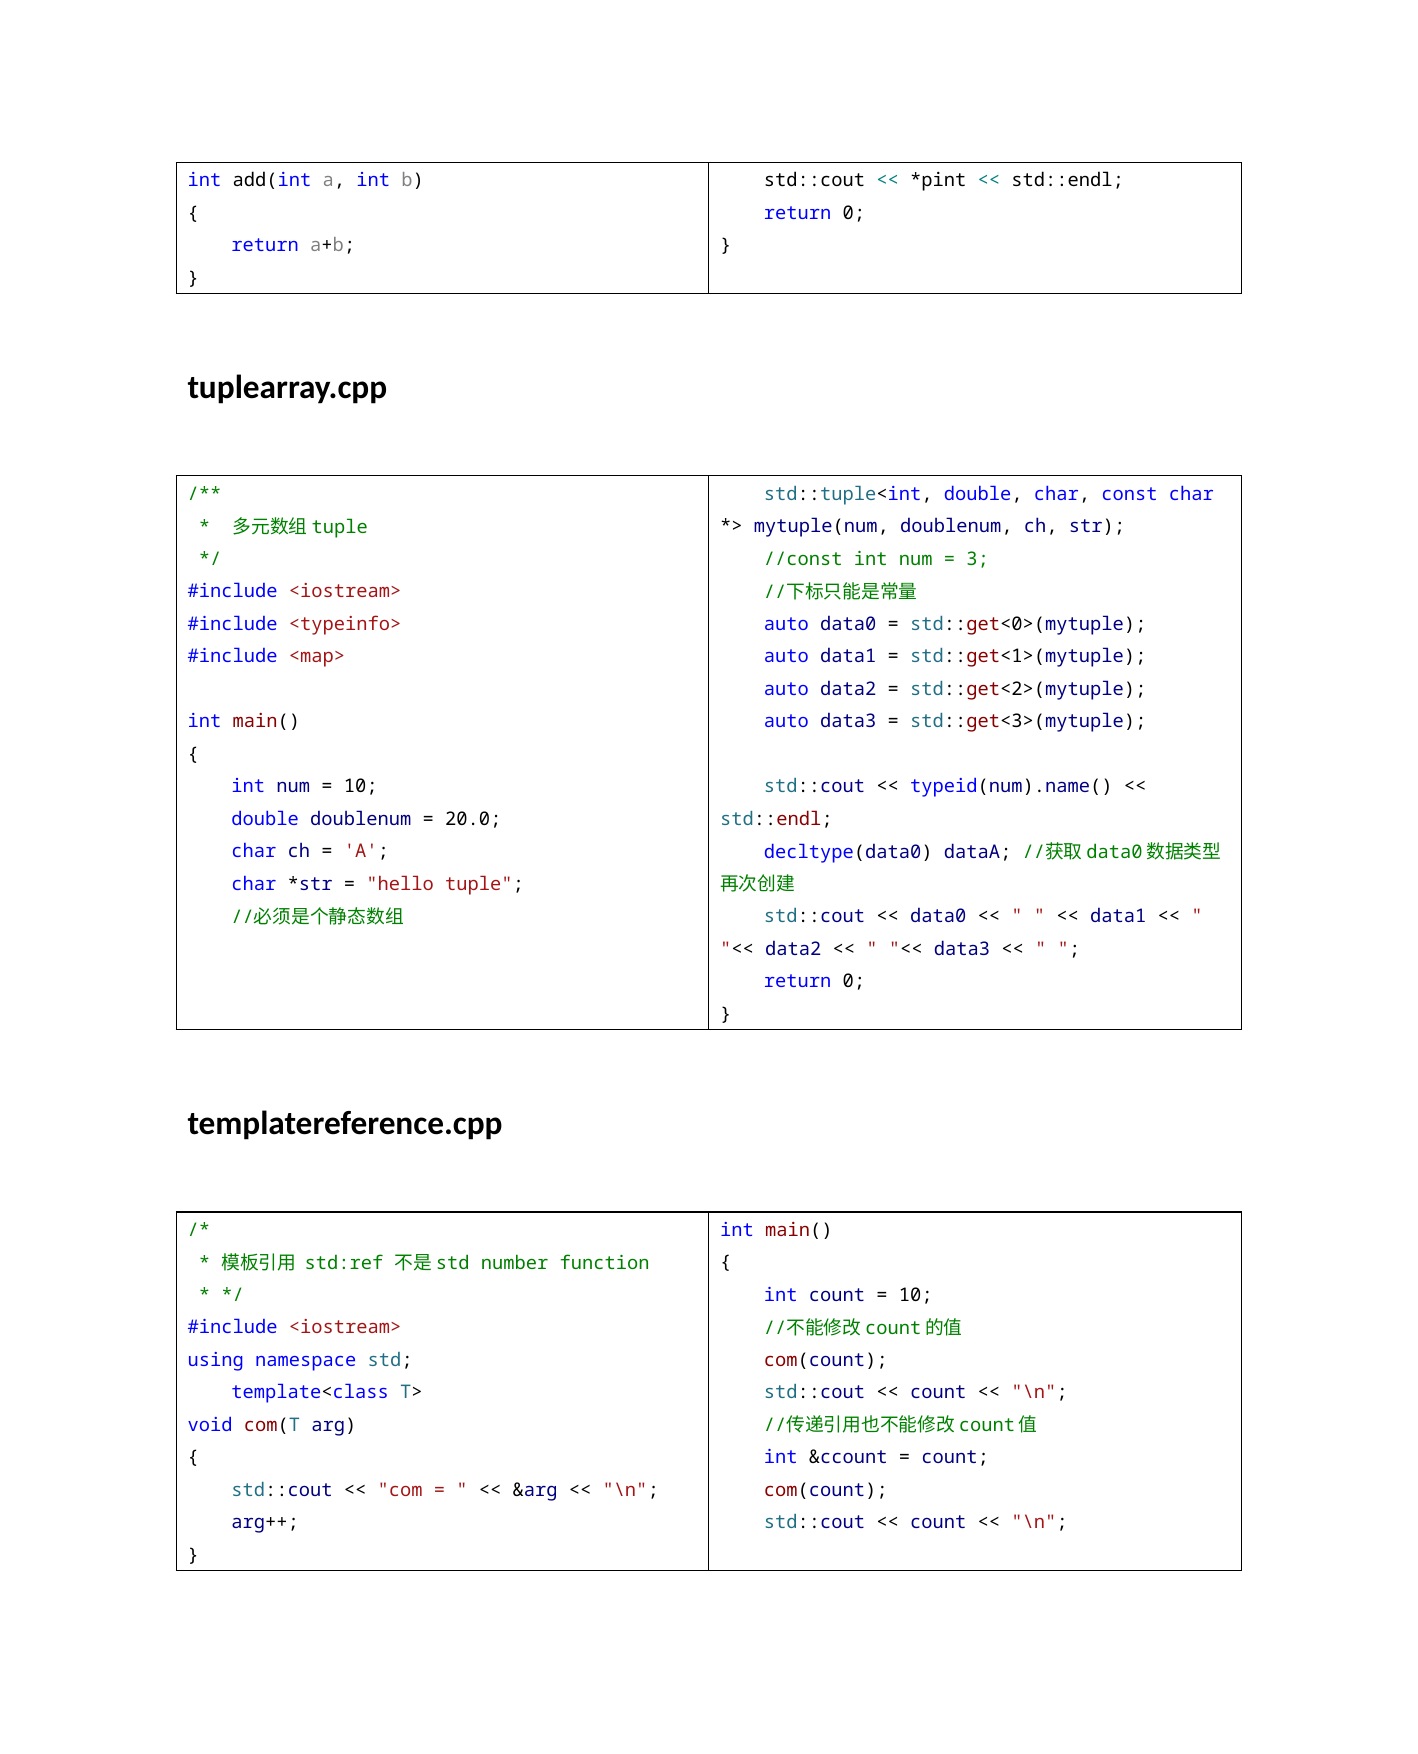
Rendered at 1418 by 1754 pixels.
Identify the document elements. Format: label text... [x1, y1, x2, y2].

table_header std::tuple<int, double, char, const char *> mytuple(num, doublenum, ch, str); //const int num = 3; //下标只能是常量 auto data0 = std::get<0>(mytuple); auto data1 = std::get<1>(mytuple); auto data2 = std::get<2>(mytuple); auto data3 = std::get<3>(mytuple); std::cout << typeid(num).name() << std::endl; decltype(data0) dataA; //获取data0数据类型 再次创建 std::cout << data0 << " " << data1 << " "<< data2 << " "<< data3 << " "; return 0; } [709, 476, 1241, 1029]
subtitle templatereference.cpp [187, 1089, 1230, 1154]
subtitle tuplearray.cpp [187, 354, 1230, 419]
table_header /** * 多元数组 tuple */ #include <iostream> #include <typeinfo> #include <map> int main() { int num = 10; double doublenum = 20.0; char ch = 'A'; char *str = "hello tuple"; //必须是个静态数组 [177, 476, 708, 1029]
